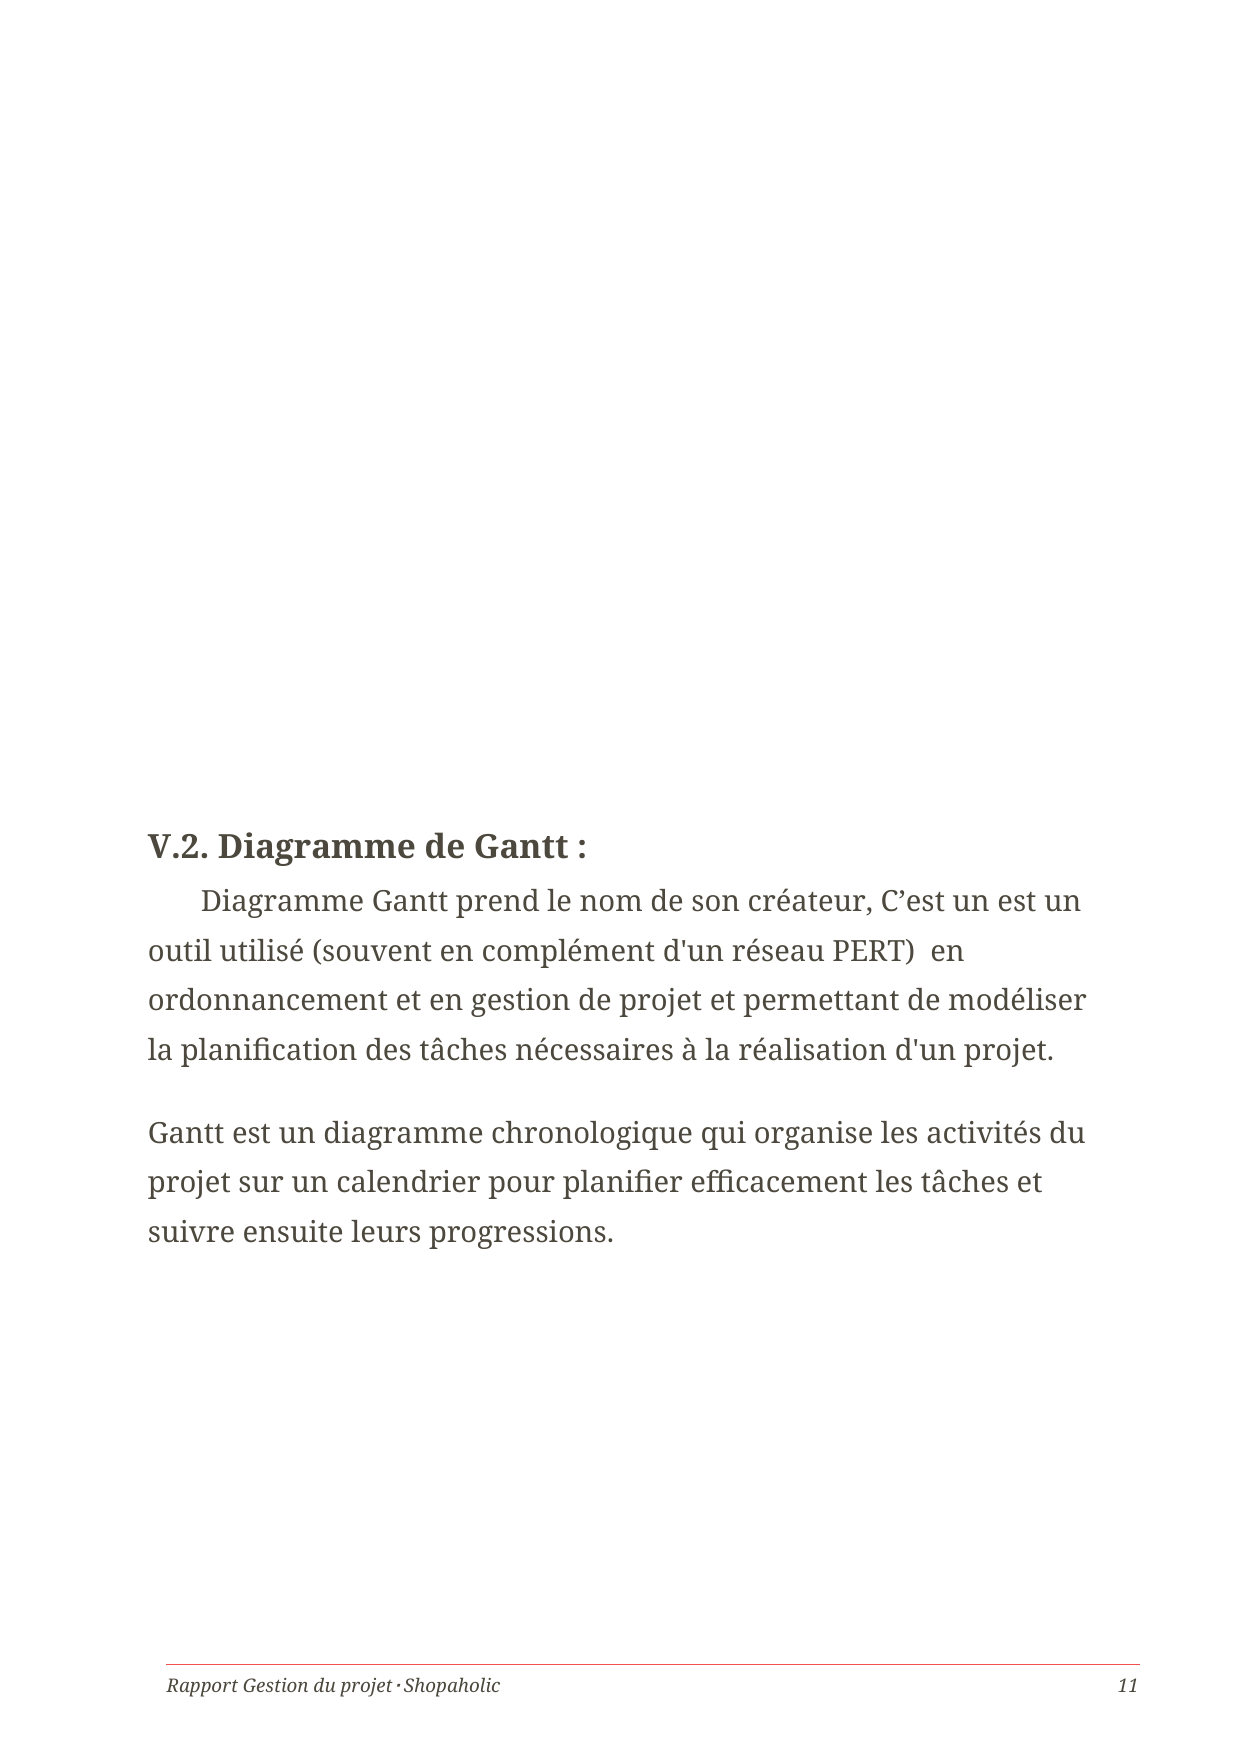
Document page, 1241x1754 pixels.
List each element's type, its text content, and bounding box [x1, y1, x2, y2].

text Gantt est un diagramme chronologique qui organise les activités du projet sur un calendrier pour planifier efficacement les tâches et suivre ensuite leurs progressions. [148, 1112, 1092, 1251]
text Diagramme Gantt prend le nom de son créateur, C’est un est un outil utilisé (souvent en complément d'un réseau PERT) en ordonnancement et en gestion de projet et permettant de modéliser la planification des tâches nécessaires à la réalisation d'un projet. [148, 880, 1092, 1069]
subtitle V.2. Diagramme de Gantt : [148, 822, 1092, 868]
